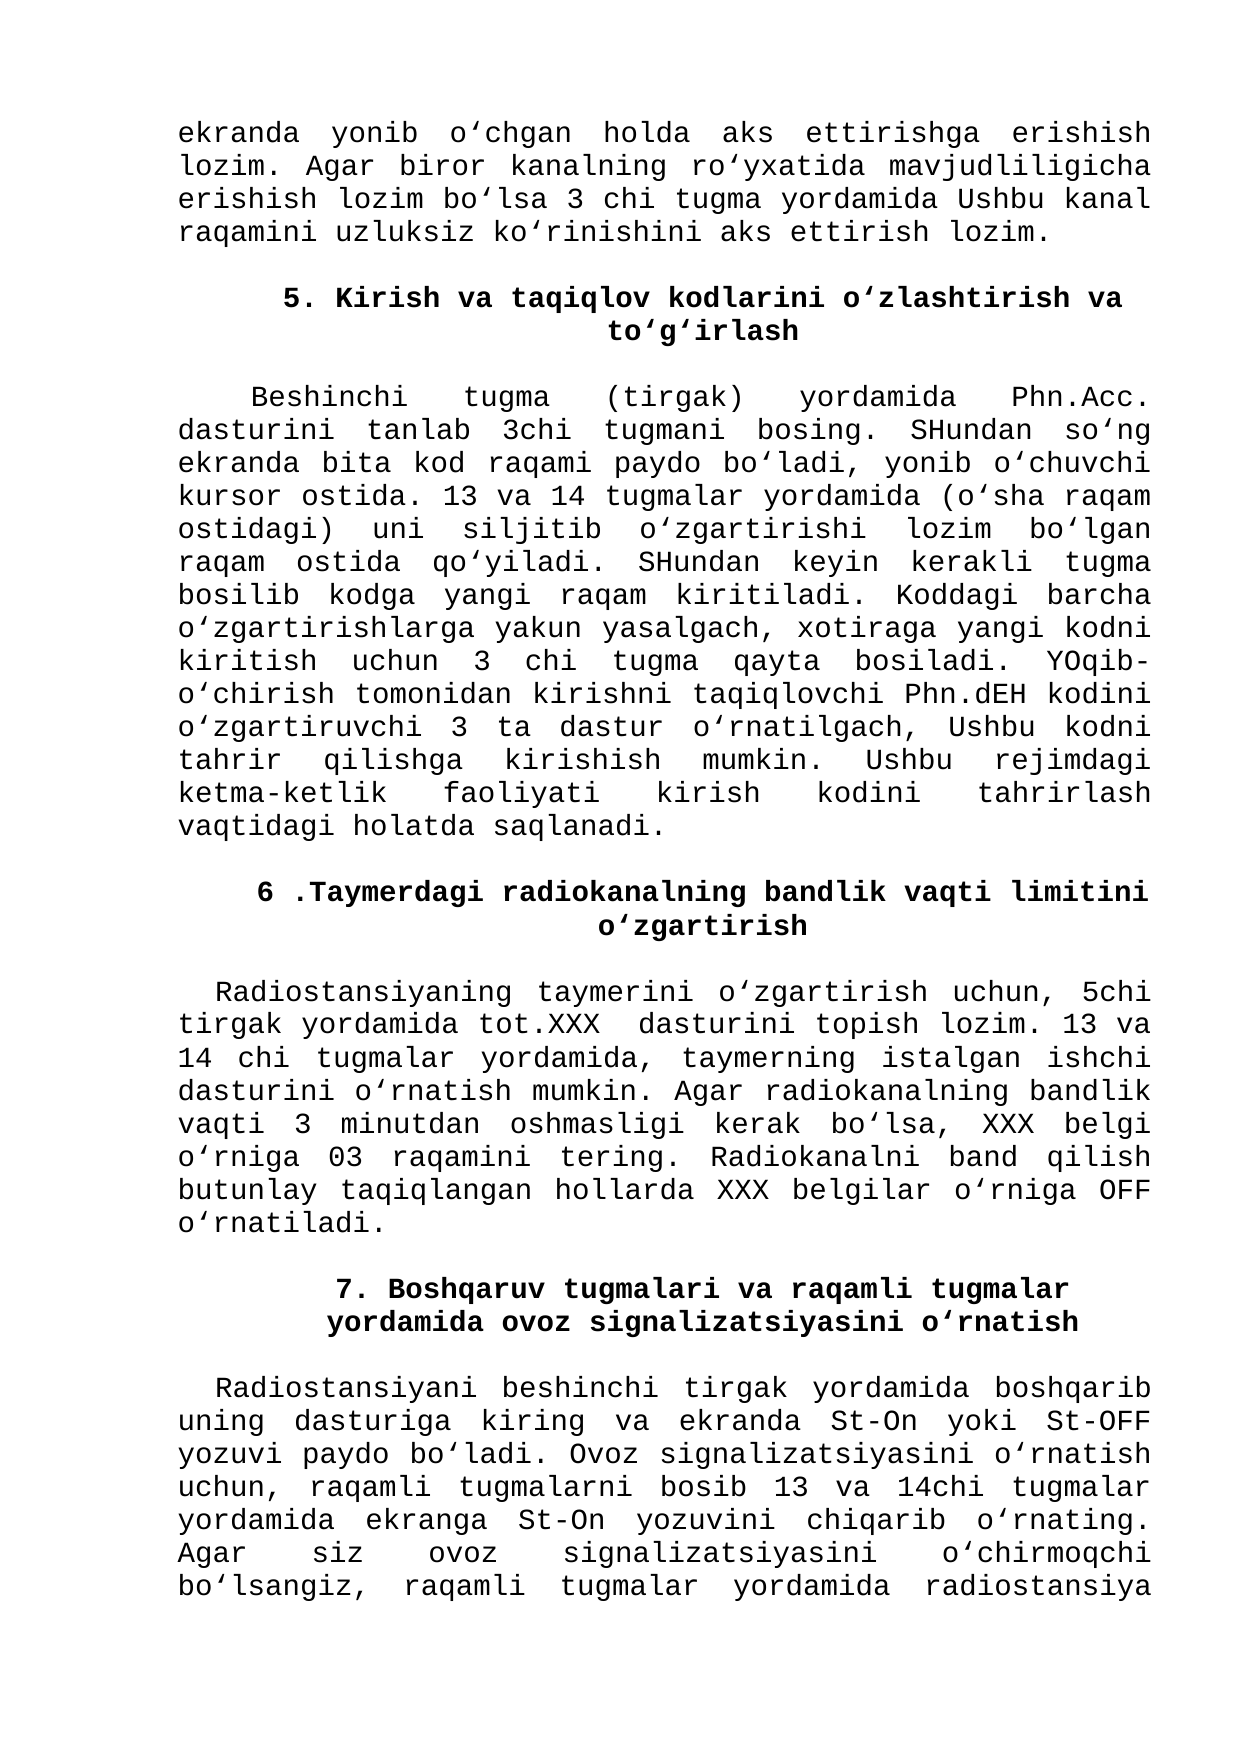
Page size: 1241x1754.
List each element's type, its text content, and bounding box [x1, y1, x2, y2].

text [177, 118, 1152, 250]
text 7. Boshqaruv tugmalari va raqamli tugmalar yordamida ovoz signalizatsiyasini o‘rnatish [254, 1274, 1152, 1340]
text 5. Kirish va taqiqlov kodlarini o‘zlashtirish va to‘g‘irlash [254, 283, 1152, 349]
text Beshinchi tugma (tirgak) yordamida Phn.Acc. dasturini tanlab 3chi tugmani bosing. SHundan so‘ng ekranda bita kod raqami paydo bo‘ladi, yonib o‘chuvchi kursor ostida. 13 va 14 tugmalar yordamida (o‘sha raqam ostidagi) uni siljitib o‘zgartirishi lozim bo‘lgan raqam ostida qo‘yiladi. SHundan keyin kerakli tugma bosilib kodga yangi raqam kiritiladi. Koddagi barcha o‘zgartirishlarga yakun yasalgach, xotiraga yangi kodni kiritish uchun 3 chi tugma qayta bosiladi. YOqib-o‘chirish tomonidan kirishni taqiqlovchi Phn.dEH kodini o‘zgartiruvchi 3 ta dastur o‘rnatilgach, Ushbu kodni tahrir qilishga kirishish mumkin. Ushbu rejimdagi ketma-ketlik faoliyati kirish kodini tahrirlash vaqtidagi holatda saqlanadi. [177, 382, 1152, 844]
text 6 .Taymerdagi radiokanalning bandlik vaqti limitini o‘zgartirish [254, 878, 1152, 944]
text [177, 1373, 1152, 1604]
text Radiostansiyaning taymerini o‘zgartirish uchun, 5chi tirgak yordamida tot.XXX dasturini topish lozim. 13 va 14 chi tugmalar yordamida, taymerning istalgan ishchi dasturini o‘rnatish mumkin. Agar radiokanalning bandlik vaqti 3 minutdan oshmasligi kerak bo‘lsa, XXX belgi o‘rniga 03 raqamini tering. Radiokanalni band qilish butunlay taqiqlangan hollarda XXX belgilar o‘rniga OFF o‘rnatiladi. [177, 977, 1152, 1241]
